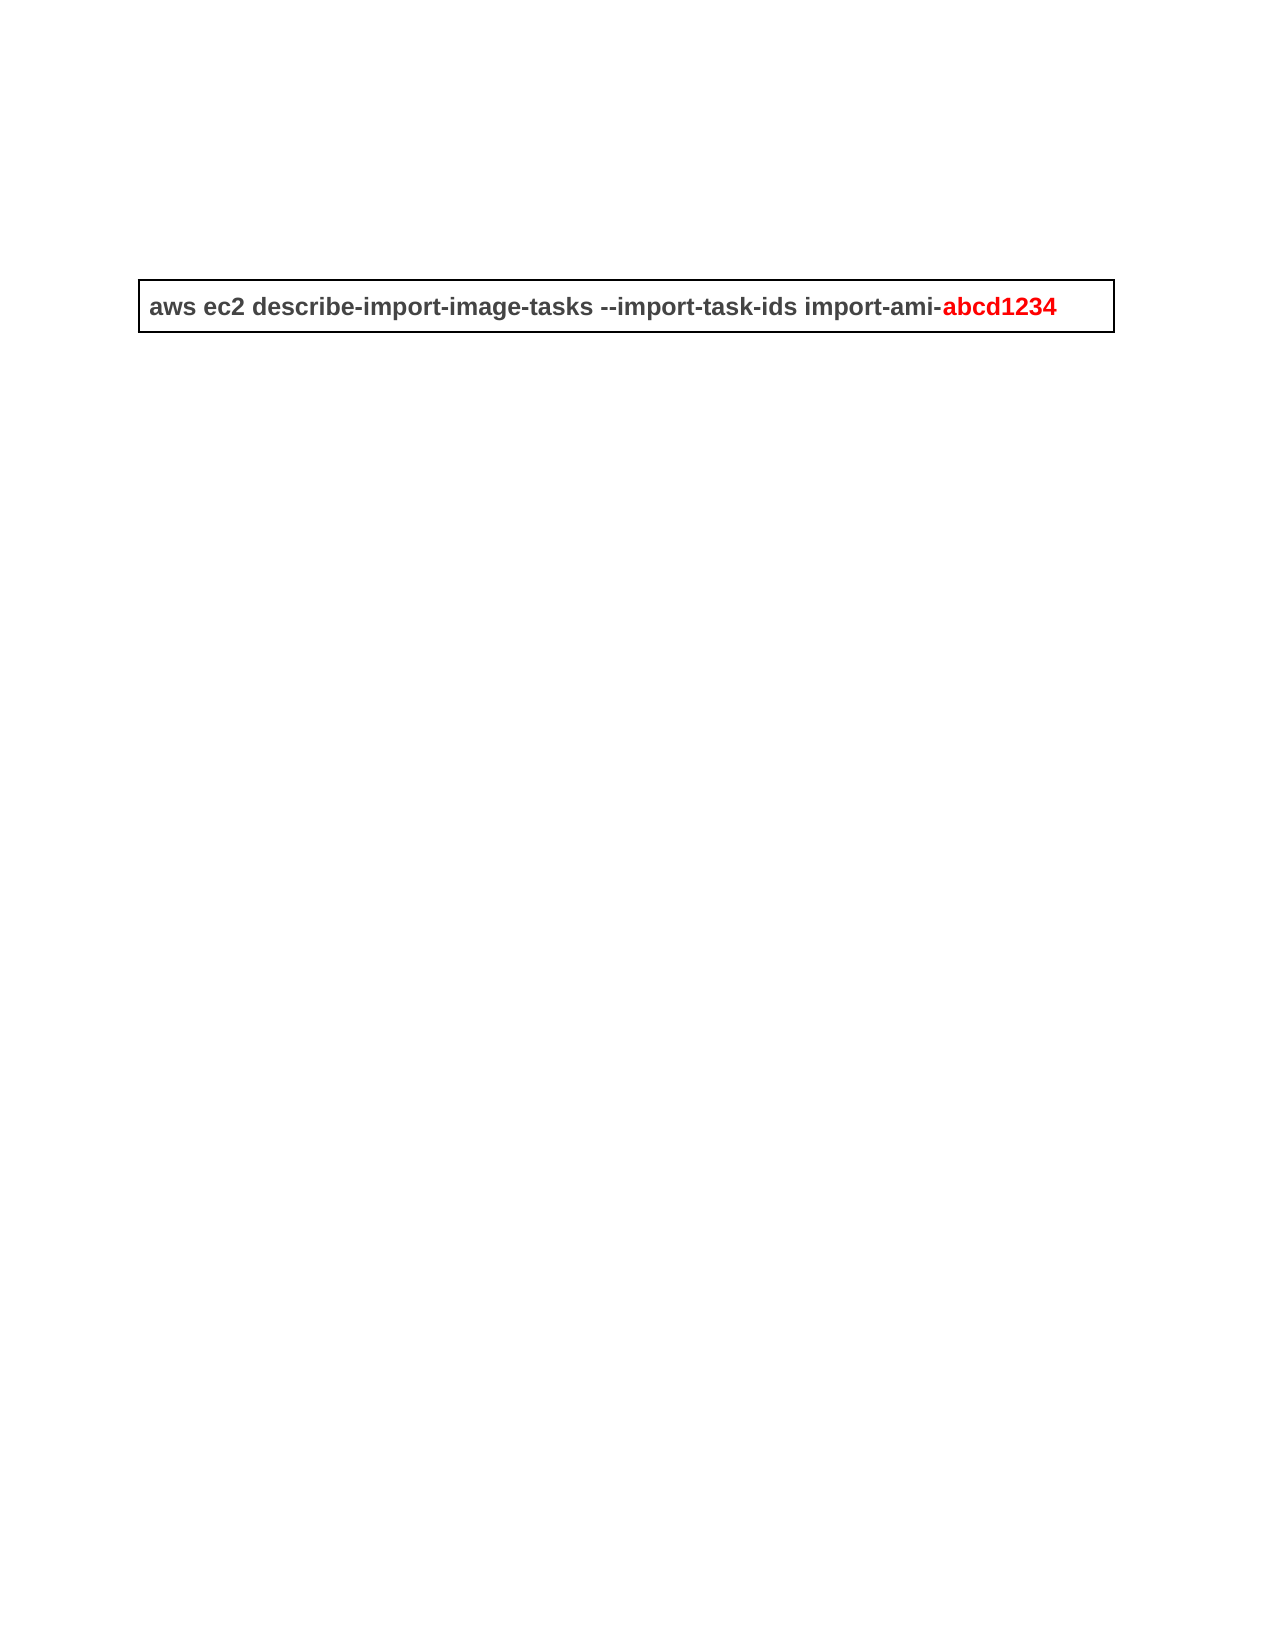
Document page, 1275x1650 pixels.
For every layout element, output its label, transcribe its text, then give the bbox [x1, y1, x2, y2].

table_header aws ec2 describe-import-image-tasks --import-task-ids import-ami-abcd1234 [140, 281, 1113, 331]
